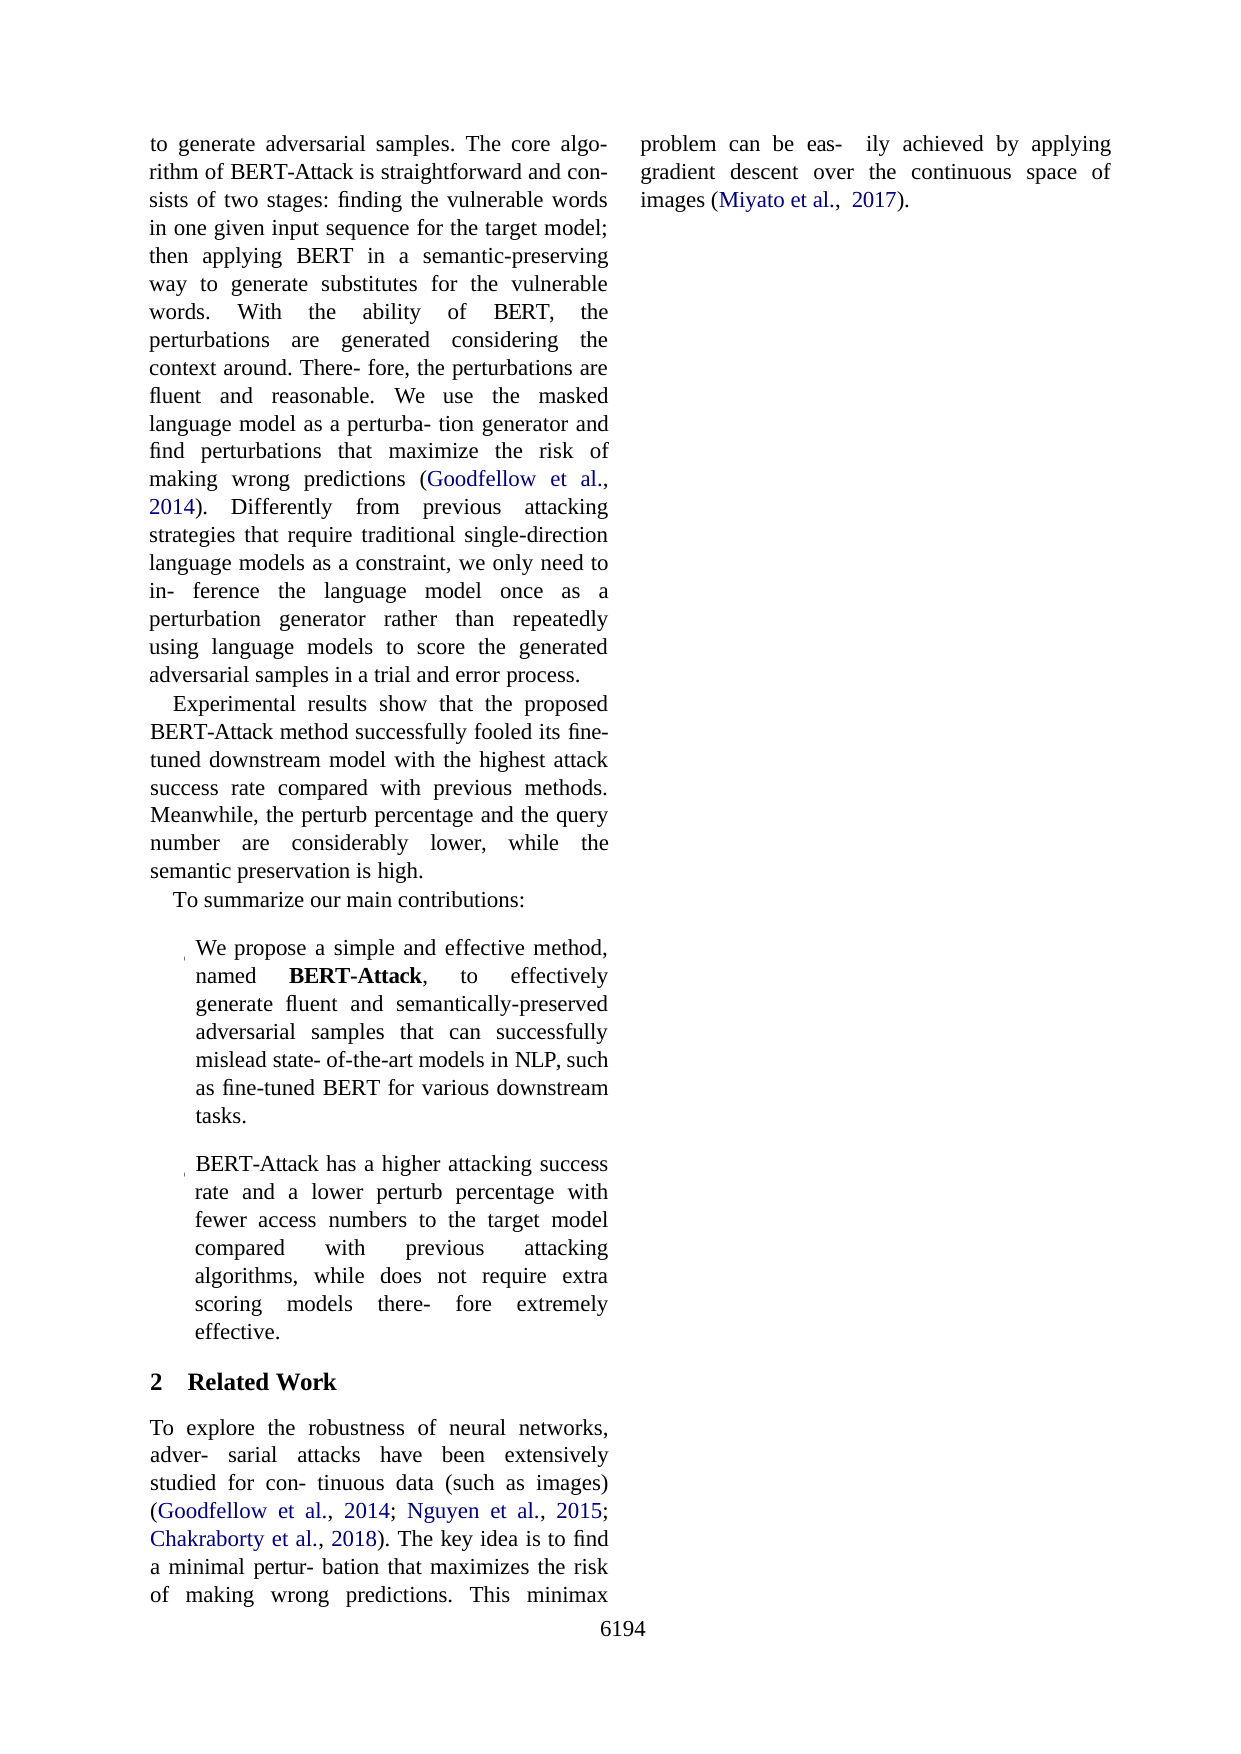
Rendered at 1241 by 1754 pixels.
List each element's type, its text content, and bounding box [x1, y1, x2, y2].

text Experimental results show that the proposed BERT-Attack method successfully fooled its ﬁne- tuned downstream model with the highest attack success rate compared with previous methods. Meanwhile, the perturb percentage and the query number are considerably lower, while the semantic preservation is high. [150, 690, 609, 884]
text To explore the robustness of neural networks, adver- sarial attacks have been extensively studied for con- tinuous data (such as images) (Goodfellow et al., 2014; Nguyen et al., 2015; Chakraborty et al., 2018). The key idea is to ﬁnd a minimal pertur- bation that maximizes the risk of making wrong predictions. This minimax problem can be eas- ily achieved by applying gradient descent over the continuous space of images (Miyato et al., 2017). [639, 130, 1111, 213]
subtitle Related Work [150, 1367, 613, 1396]
text To explore the robustness of neural networks, adver- sarial attacks have been extensively studied for con- tinuous data (such as images) (Goodfellow et al., 2014; Nguyen et al., 2015; Chakraborty et al., 2018). The key idea is to ﬁnd a minimal pertur- bation that maximizes the risk of making wrong predictions. This minimax problem can be eas- ily achieved by applying gradient descent over the continuous space of images (Miyato et al., 2017). [149, 1413, 609, 1607]
text to generate adversarial samples. The core algo- rithm of BERT-Attack is straightforward and con- sists of two stages: ﬁnding the vulnerable words in one given input sequence for the target model; then applying BERT in a semantic-preserving way to generate substitutes for the vulnerable words. With the ability of BERT, the perturbations are generated considering the context around. There- fore, the perturbations are ﬂuent and reasonable. We use the masked language model as a perturba- tion generator and ﬁnd perturbations that maximize the risk of making wrong predictions (Goodfellow et al., 2014). Differently from previous attacking strategies that require traditional single-direction language models as a constraint, we only need to in- ference the language model once as a perturbation generator rather than repeatedly using language models to score the generated adversarial samples in a trial and error process. [149, 130, 609, 687]
text We propose a simple and effective method, named BERT-Attack, to effectively generate ﬂuent and semantically-preserved adversarial samples that can successfully mislead state- of-the-art models in NLP, such as ﬁne-tuned BERT for various downstream tasks. [195, 934, 608, 1128]
text To summarize our main contributions: [173, 886, 613, 912]
text BERT-Attack has a higher attacking success rate and a lower perturb percentage with fewer access numbers to the target model compared with previous attacking algorithms, while does not require extra scoring models there- fore extremely effective. [194, 1151, 608, 1344]
